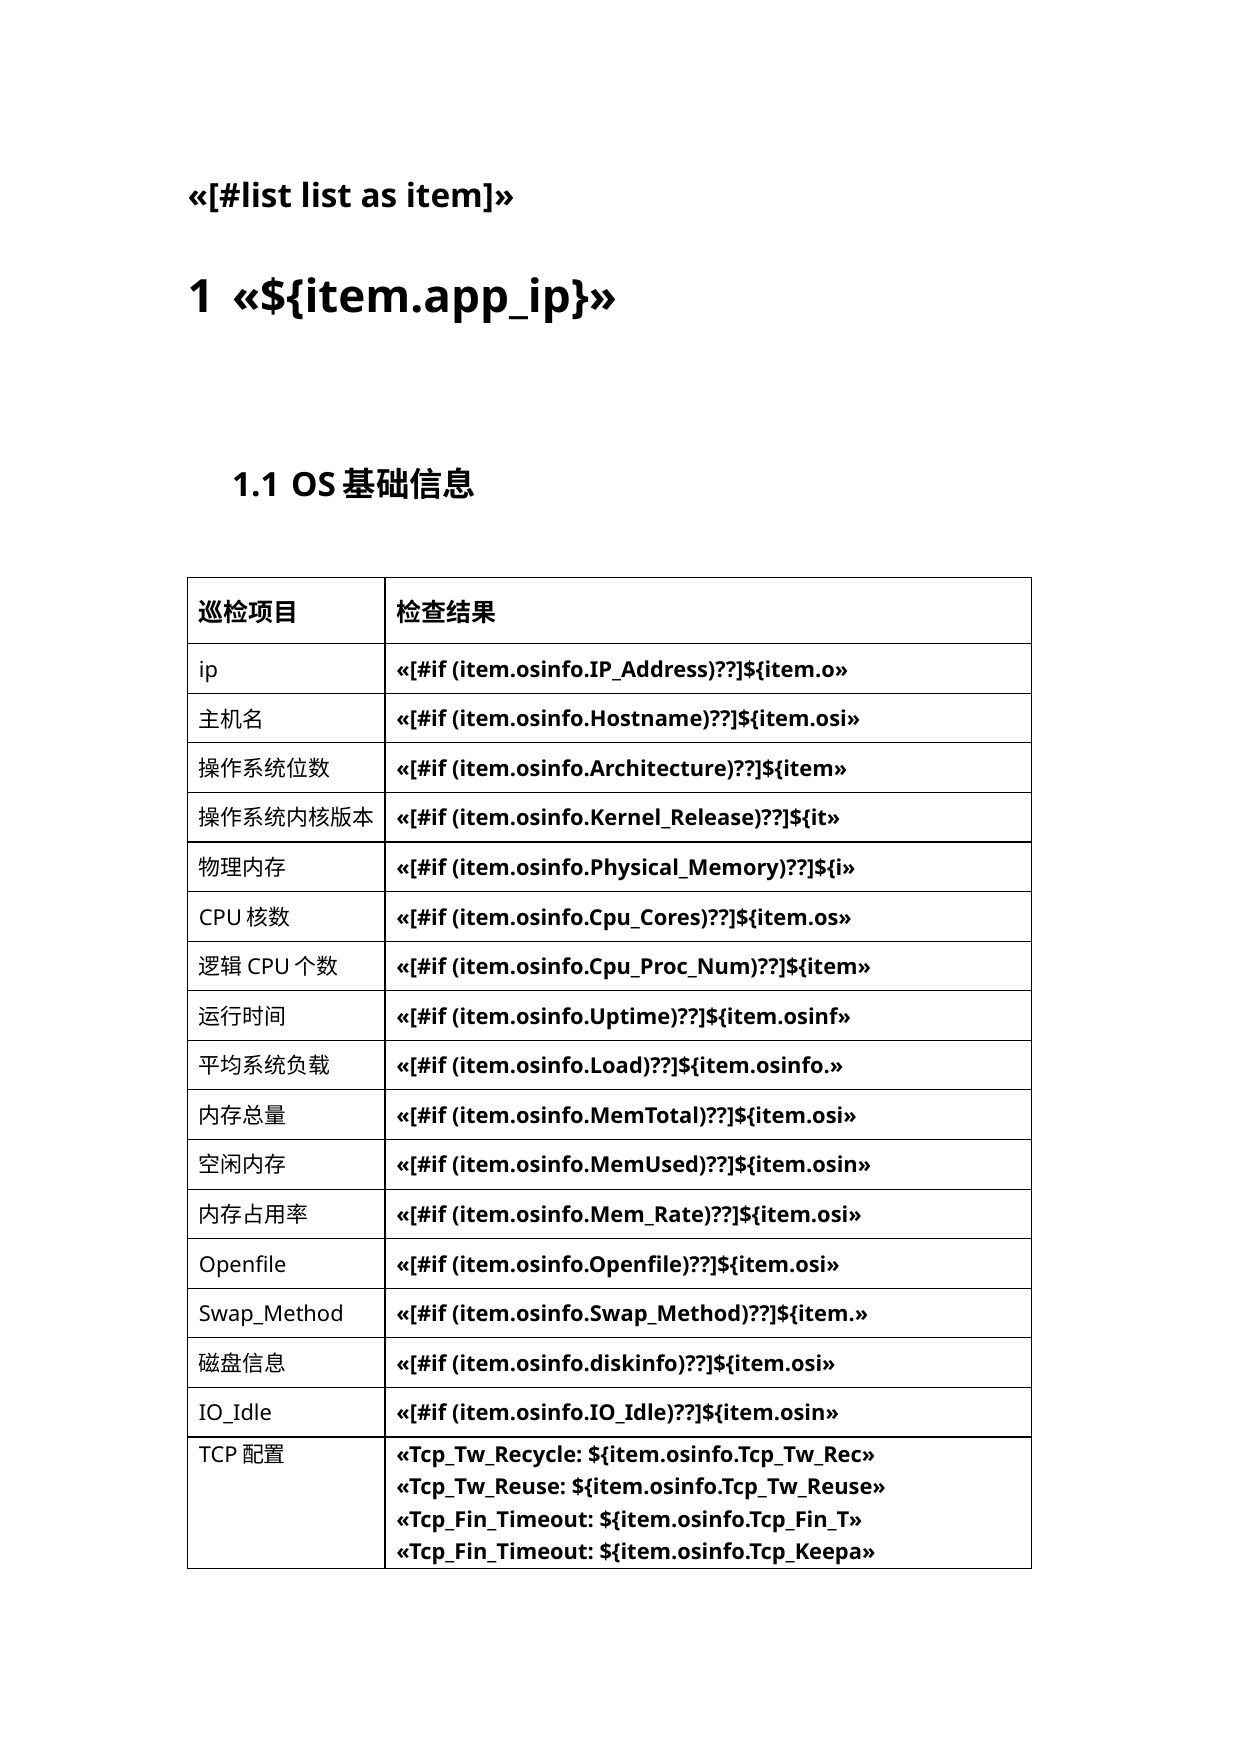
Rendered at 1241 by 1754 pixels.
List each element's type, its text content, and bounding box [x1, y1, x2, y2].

table_cell «[#if (item.osinfo.Mem_Rate)??]${item.osi» [386, 1190, 1031, 1238]
table_cell IO_Idle [188, 1388, 384, 1436]
table_cell «[#if (item.osinfo.IP_Address)??]${item.o» [386, 644, 1031, 693]
table_cell 物理内存 [188, 843, 384, 891]
table_cell Openfile [188, 1239, 384, 1288]
table_cell «[#if (item.osinfo.Architecture)??]${item» [386, 743, 1031, 792]
table_cell «[#if (item.osinfo.Physical_Memory)??]${i» [386, 843, 1031, 891]
table_cell 运行时间 [188, 991, 384, 1040]
table_header 巡检项目 [188, 578, 384, 643]
table_cell 空闲内存 [188, 1140, 384, 1188]
table_cell 平均系统负载 [188, 1041, 384, 1089]
table_cell 内存总量 [188, 1090, 384, 1139]
table_cell «[#if (item.osinfo.MemUsed)??]${item.osin» [386, 1140, 1031, 1188]
table_cell «[#if (item.osinfo.MemTotal)??]${item.osi» [386, 1090, 1031, 1139]
table_cell «[#if (item.osinfo.Hostname)??]${item.osi» [386, 694, 1031, 742]
subtitle «${item.app_ip}» [187, 262, 1053, 327]
table_cell Swap_Method [188, 1289, 384, 1337]
table_cell 主机名 [188, 694, 384, 742]
table_cell ip [188, 644, 384, 693]
table_cell «[#if (item.osinfo.Swap_Method)??]${item.» [386, 1289, 1031, 1337]
text «[#list list as item]» [187, 162, 1053, 227]
table_cell «[#if (item.osinfo.Cpu_Proc_Num)??]${item» [386, 942, 1031, 990]
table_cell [386, 1438, 1031, 1567]
table_cell «[#if (item.osinfo.Uptime)??]${item.osinf» [386, 991, 1031, 1040]
table_cell CPU核数 [188, 892, 384, 941]
table_cell 操作系统位数 [188, 743, 384, 792]
table_header 检查结果 [386, 578, 1031, 643]
subtitle OS基础信息 [232, 450, 1053, 515]
table_cell «[#if (item.osinfo.Load)??]${item.osinfo.» [386, 1041, 1031, 1089]
table_cell «[#if (item.osinfo.Kernel_Release)??]${it» [386, 793, 1031, 841]
table_cell «[#if (item.osinfo.IO_Idle)??]${item.osin» [386, 1388, 1031, 1436]
table_cell «[#if (item.osinfo.Cpu_Cores)??]${item.os» [386, 892, 1031, 941]
table_cell «[#if (item.osinfo.diskinfo)??]${item.osi» [386, 1338, 1031, 1387]
table_cell «[#if (item.osinfo.Openfile)??]${item.osi» [386, 1239, 1031, 1288]
table_cell 逻辑CPU个数 [188, 942, 384, 990]
table_cell TCP配置 [188, 1438, 384, 1567]
table_cell 磁盘信息 [188, 1338, 384, 1387]
table_cell 内存占用率 [188, 1190, 384, 1238]
table_cell 操作系统内核版本 [188, 793, 384, 841]
